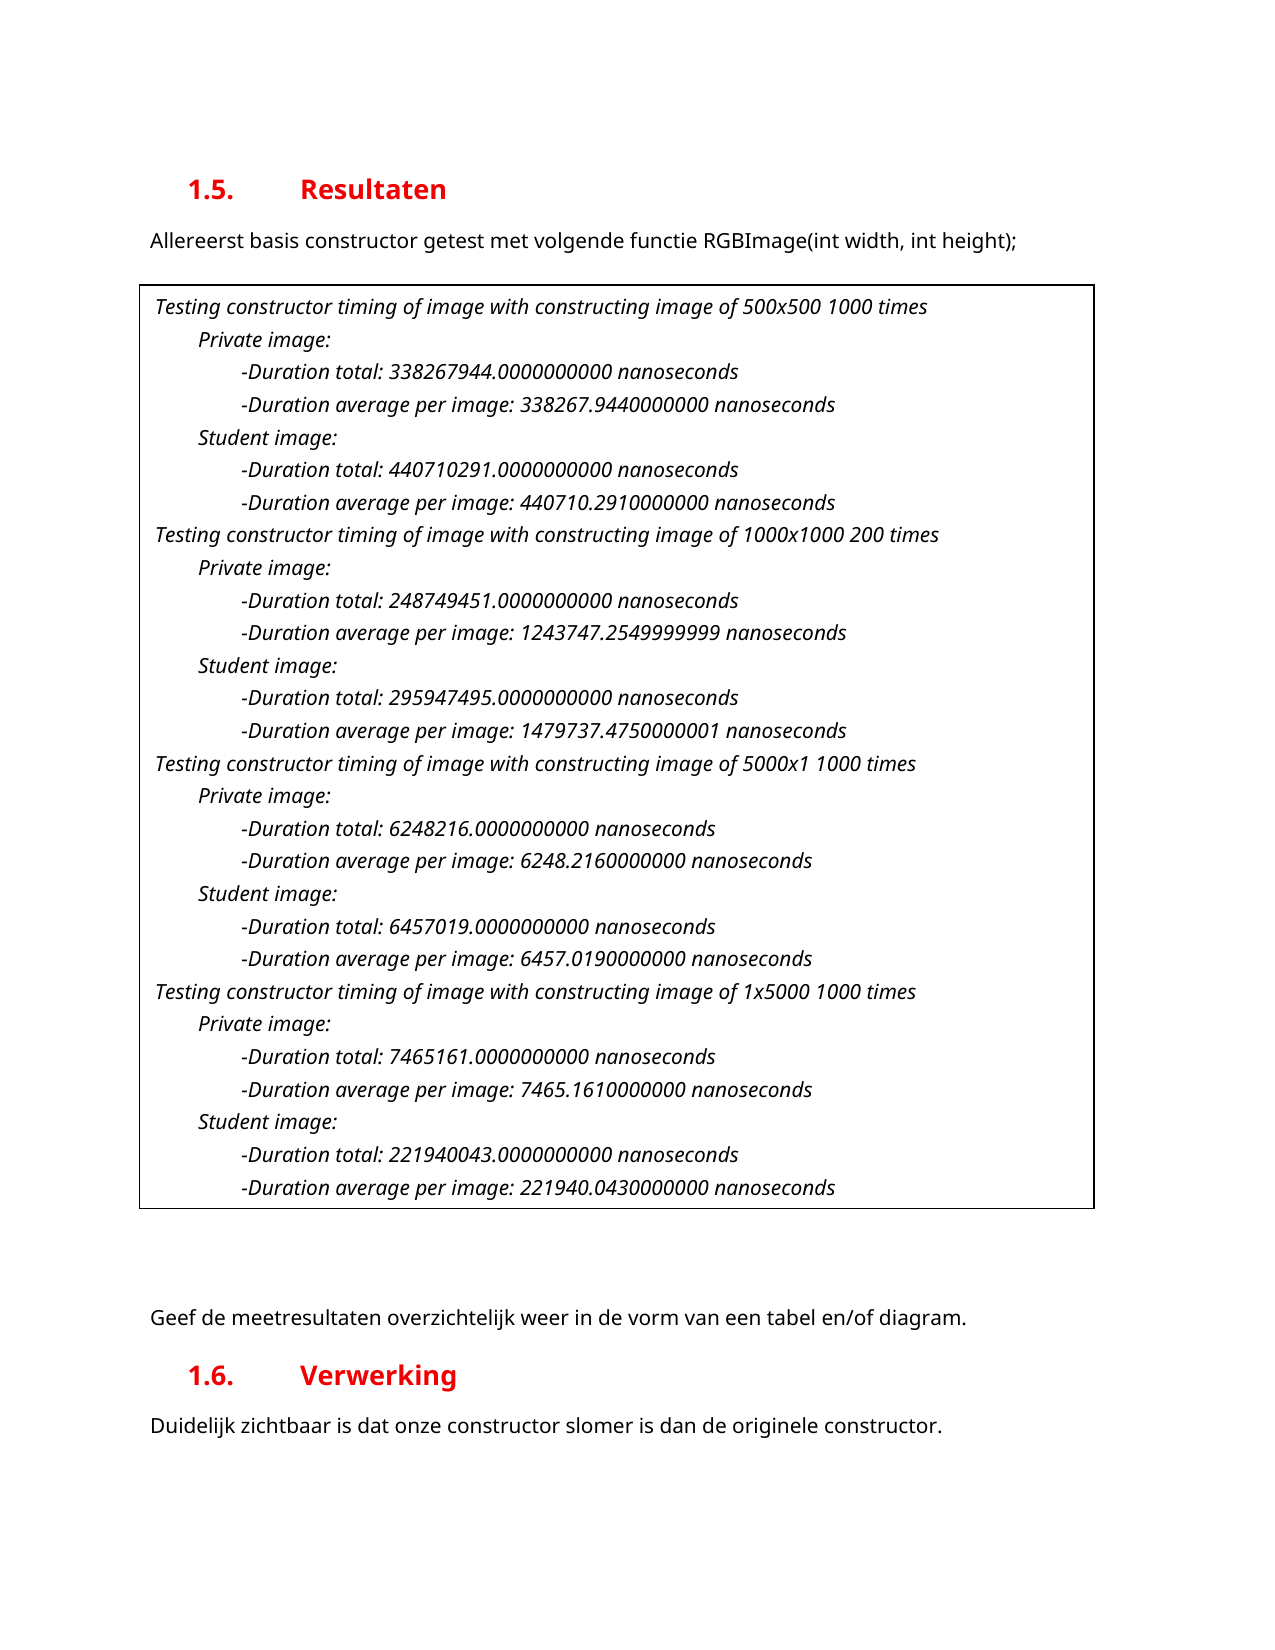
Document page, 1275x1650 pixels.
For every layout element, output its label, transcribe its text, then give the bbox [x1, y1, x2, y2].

text Duidelijk zichtbaar is dat onze constructor slomer is dan de originele constructor. [150, 1411, 1125, 1439]
subtitle Resultaten [187, 171, 1125, 208]
text Geef de meetresultaten overzichtelijk weer in de vorm van een tabel en/of diagram. [150, 1303, 1125, 1331]
subtitle Verwerking [187, 1356, 1125, 1393]
text Allereerst basis constructor getest met volgende functie RGBImage(int width, int height); [150, 226, 1125, 254]
